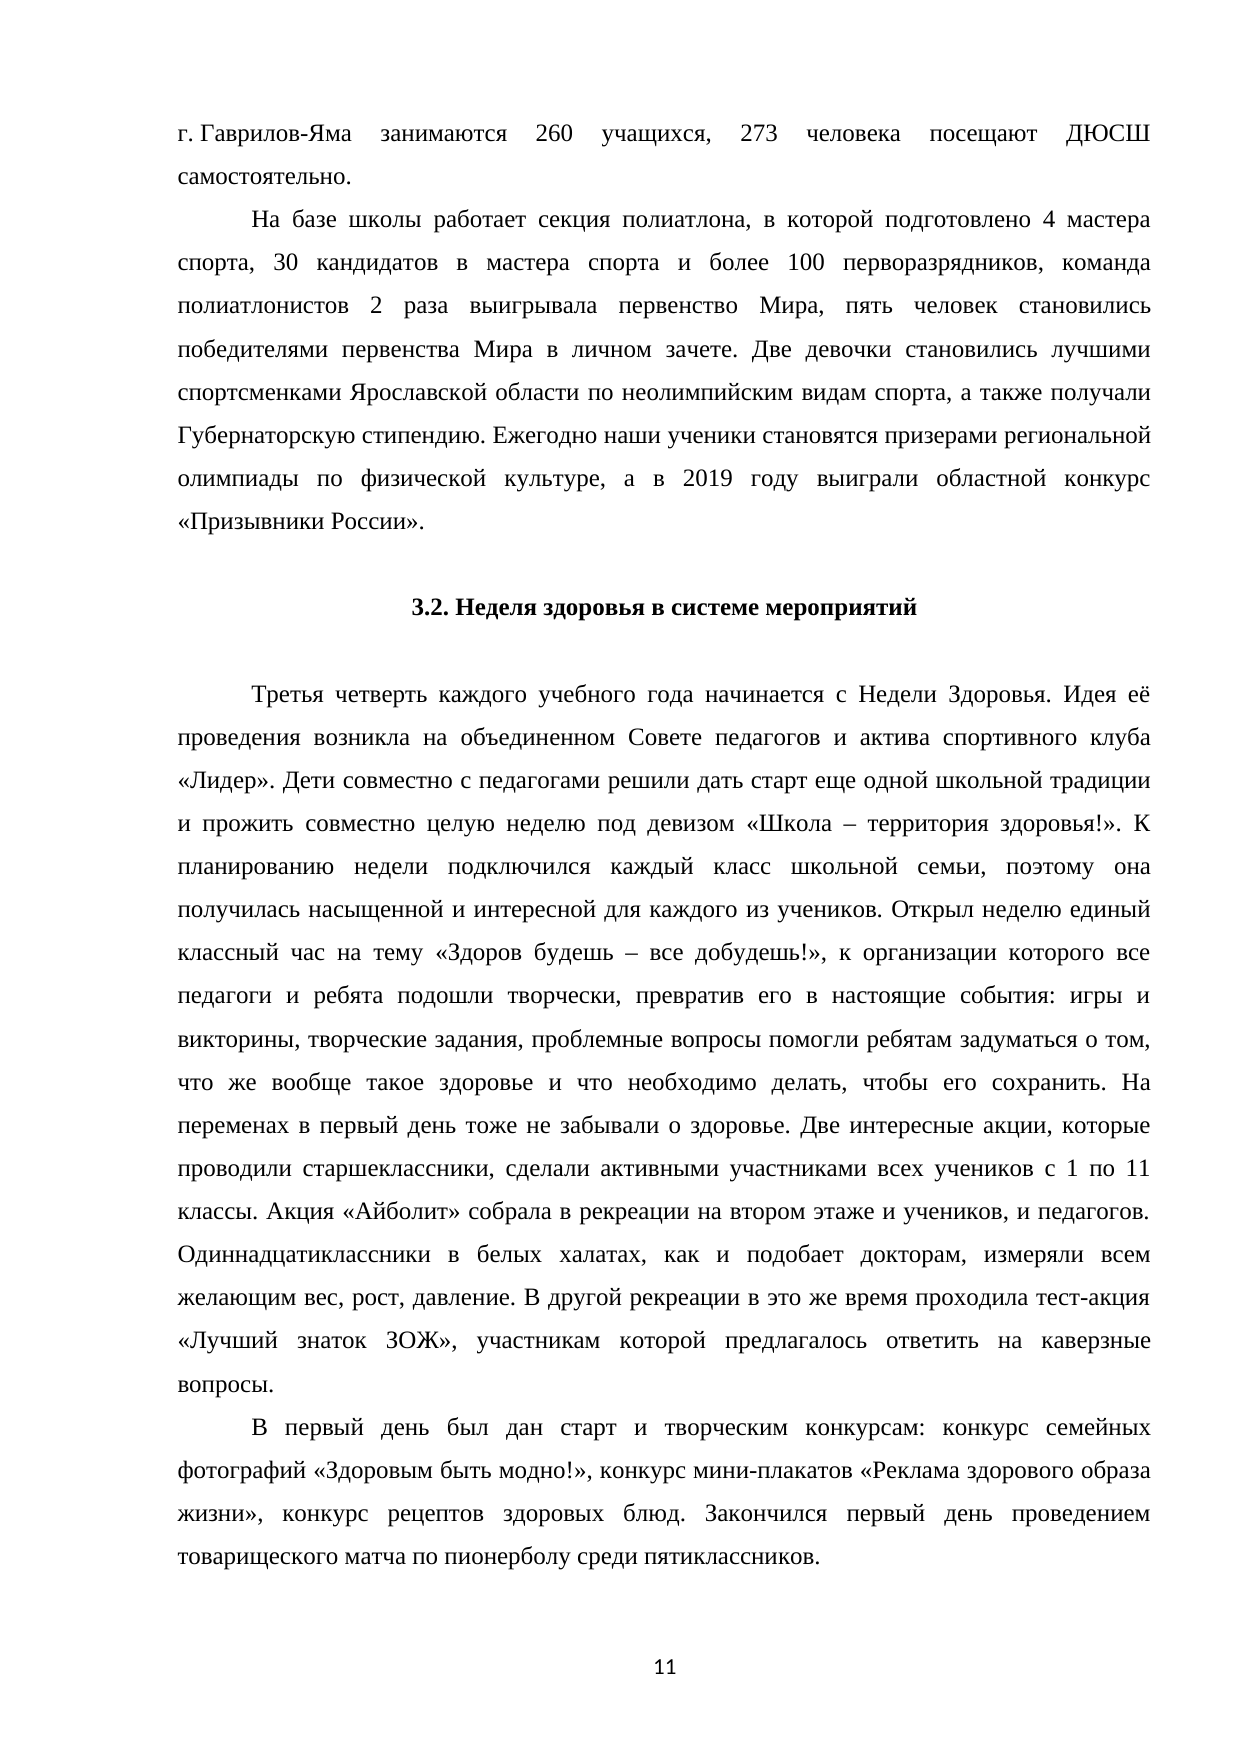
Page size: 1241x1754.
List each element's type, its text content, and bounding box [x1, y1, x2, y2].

text Третья четверть каждого учебного года начинается с Недели Здоровья. Идея её проведения возникла на объединенном Совете педагогов и актива спортивного клуба «Лидер». Дети совместно с педагогами решили дать старт еще одной школьной традиции и прожить совместно целую неделю под девизом «Школа – территория здоровья!». К планированию недели подключился каждый класс школьной семьи, поэтому она получилась насыщенной и интересной для каждого из учеников. Открыл неделю единый классный час на тему «Здоров будешь – все добудешь!», к организации которого все педагоги и ребята подошли творчески, превратив его в настоящие события: игры и викторины, творческие задания, проблемные вопросы помогли ребятам задуматься о том, что же вообще такое здоровье и что необходимо делать, чтобы его сохранить. На переменах в первый день тоже не забывали о здоровье. Две интересные акции, которые проводили старшеклассники, сделали активными участниками всех учеников с 1 по 11 классы. Акция «Айболит» собрала в рекреации на втором этаже и учеников, и педагогов. Одиннадцатиклассники в белых халатах, как и подобает докторам, измеряли всем желающим вес, рост, давление. В другой рекреации в это же время проходила тест-акция «Лучший знаток ЗОЖ», участникам которой предлагалось ответить на каверзные вопросы. [177, 679, 1152, 1397]
subtitle 3.2. Неделя здоровья в системе мероприятий [177, 592, 1152, 621]
text В первый день был дан старт и творческим конкурсам: конкурс семейных фотографий «Здоровым быть модно!», конкурс мини-плакатов «Реклама здорового образа жизни», конкурс рецептов здоровых блюд. Закончился первый день проведением товарищеского матча по пионерболу среди пятиклассников. [177, 1412, 1152, 1570]
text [177, 118, 1152, 190]
text На базе школы работает секция полиатлона, в которой подготовлено 4 мастера спорта, 30 кандидатов в мастера спорта и более 100 перворазрядников, команда полиатлонистов 2 раза выигрывала первенство Мира, пять человек становились победителями первенства Мира в личном зачете. Две девочки становились лучшими спортсменками Ярославской области по неолимпийским видам спорта, а также получали Губернаторскую стипендию. Ежегодно наши ученики становятся призерами региональной олимпиады по физической культуре, а в 2019 году выиграли областной конкурс «Призывники России». [177, 204, 1152, 535]
